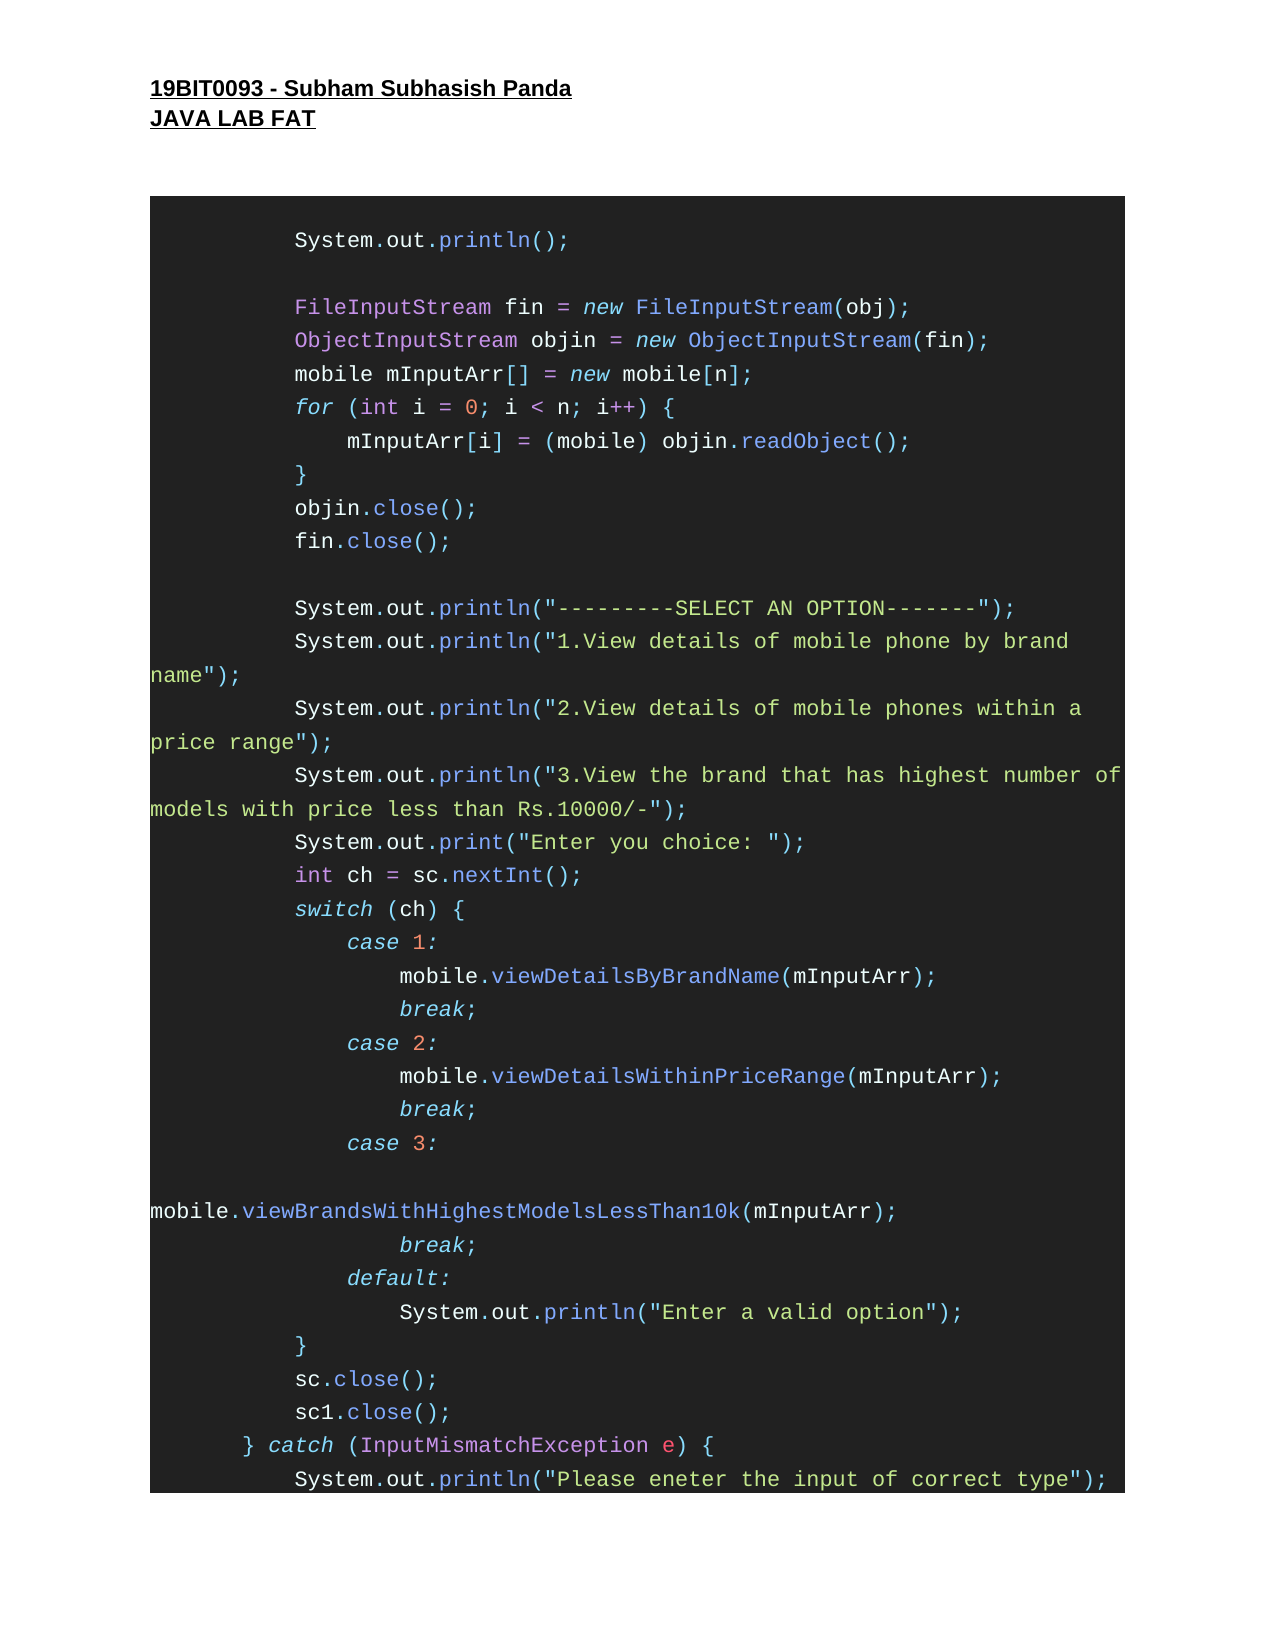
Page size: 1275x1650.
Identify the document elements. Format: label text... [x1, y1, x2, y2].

text mobile.viewDetailsWithinPriceRange(mInputArr); [150, 1065, 1125, 1090]
text ObjectInputStream objin = new ObjectInputStream(fin); [150, 329, 1125, 354]
text System.out.println("Enter a valid option"); [150, 1301, 1125, 1326]
text } [150, 463, 1125, 488]
text case 2: [150, 1032, 1125, 1057]
text System.out.println("---------SELECT AN OPTION-------"); [150, 597, 1125, 622]
text fin.close(); [150, 530, 1125, 555]
text mobile mInputArr[] = new mobile[n]; [150, 363, 1125, 388]
text break; [150, 998, 1125, 1023]
text System.out.print("Enter you choice: "); [150, 831, 1125, 856]
text default: [150, 1267, 1125, 1292]
text System.out.println("2.View details of mobile phones within a price range"); [150, 697, 1125, 756]
text for (int i = 0; i < n; i++) { [150, 396, 1125, 421]
text case 1: [150, 931, 1125, 956]
text int ch = sc.nextInt(); [150, 864, 1125, 889]
text mobile.viewBrandsWithHighestModelsLessThan10k(mInputArr); [150, 1166, 1125, 1225]
text mInputArr[i] = (mobile) objin.readObject(); [150, 430, 1125, 455]
text System.out.println("Please eneter the input of correct type"); [150, 1468, 1125, 1493]
text System.out.println(); [150, 229, 1125, 254]
text } [150, 1334, 1125, 1359]
text mobile.viewDetailsByBrandName(mInputArr); [150, 965, 1125, 990]
text break; [150, 1099, 1125, 1123]
text break; [150, 1234, 1125, 1259]
text objin.close(); [150, 497, 1125, 522]
text FileInputStream fin = new FileInputStream(obj); [150, 296, 1125, 321]
text switch (ch) { [150, 898, 1125, 923]
text } catch (InputMismatchException e) { [150, 1434, 1125, 1459]
text System.out.println("1.View details of mobile phone by brand name"); [150, 631, 1125, 689]
text case 3: [150, 1132, 1125, 1157]
text System.out.println("3.View the brand that has highest number of models with price less than Rs.10000/-"); [150, 764, 1125, 822]
text sc.close(); [150, 1368, 1125, 1392]
text sc1.close(); [150, 1401, 1125, 1426]
